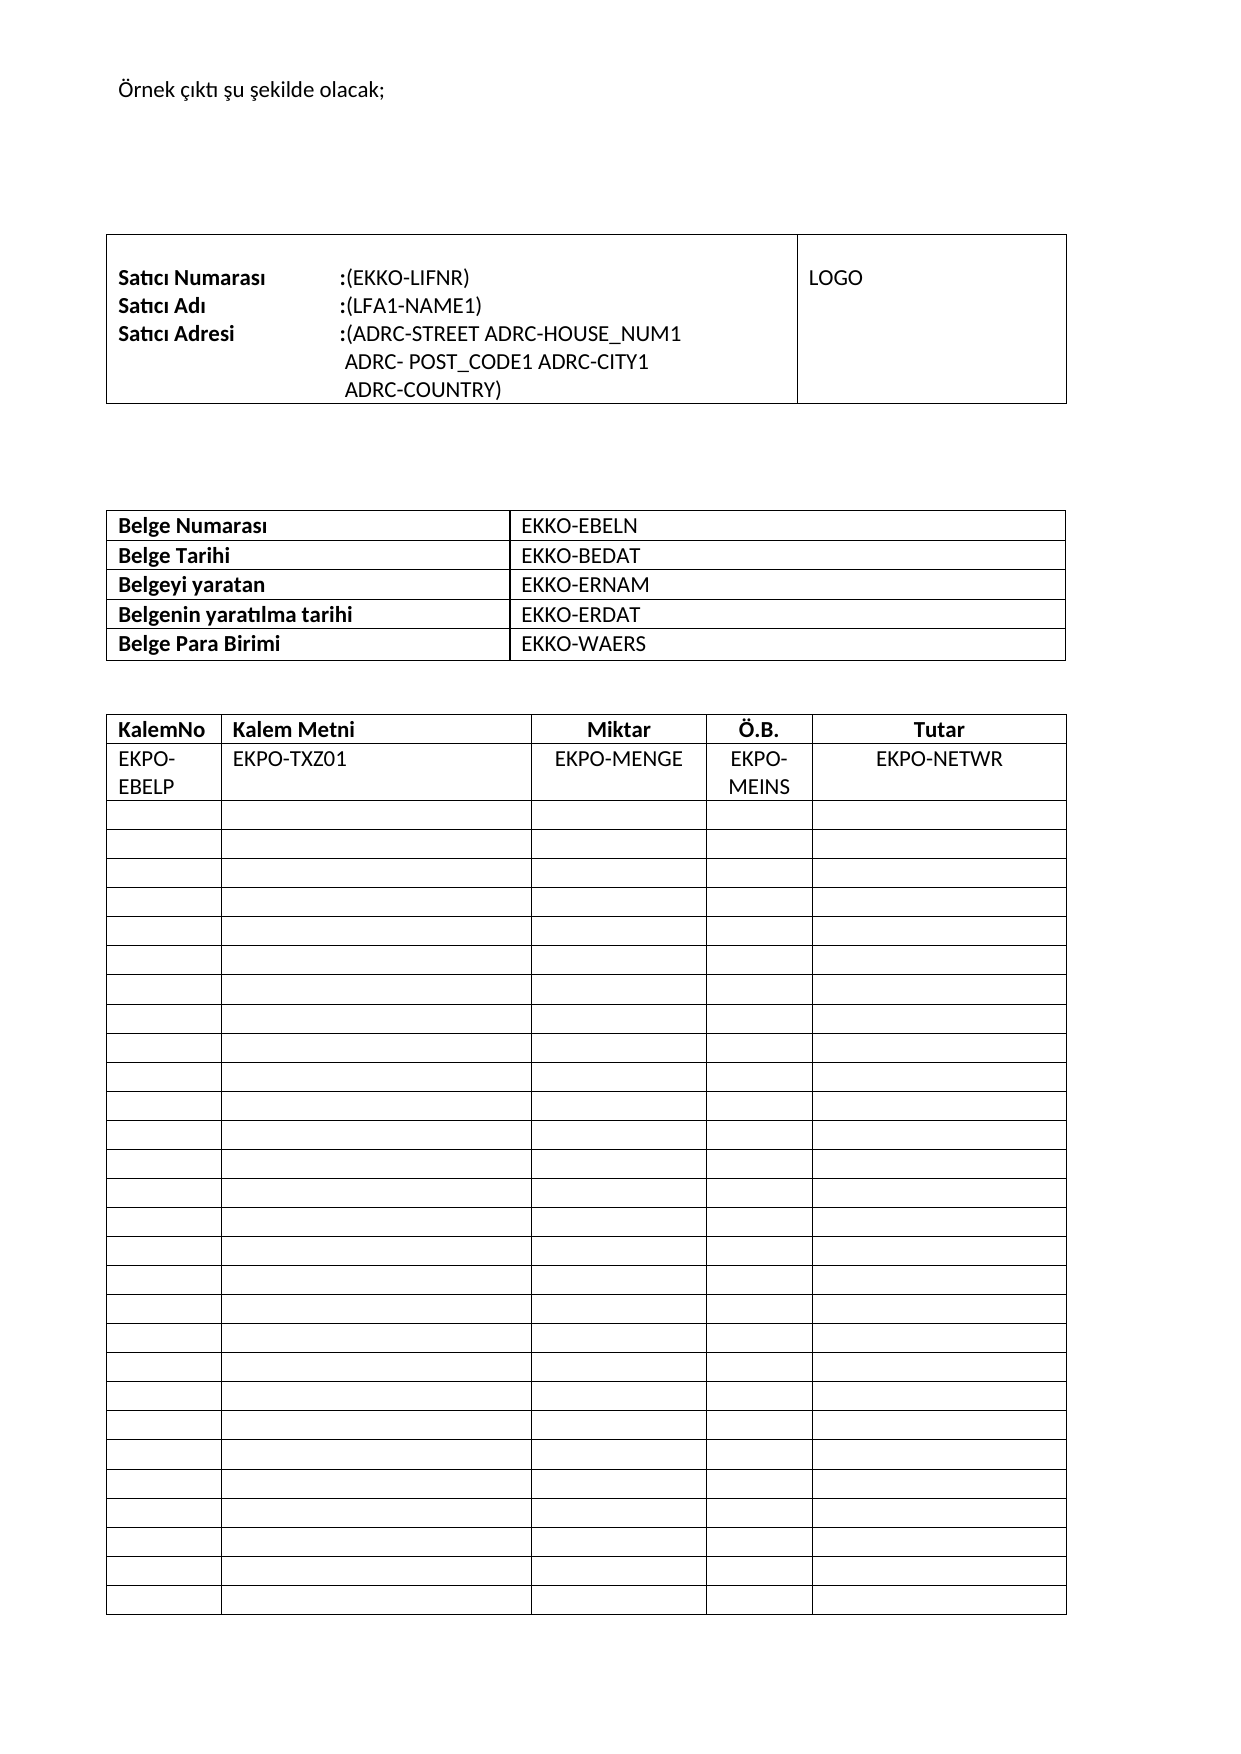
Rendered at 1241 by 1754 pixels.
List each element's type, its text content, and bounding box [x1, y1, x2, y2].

table_cell [813, 830, 1066, 858]
table_cell [532, 1353, 706, 1381]
table_cell [107, 975, 221, 1003]
table_cell [813, 1121, 1066, 1149]
table_cell [532, 1411, 706, 1439]
table_cell [707, 888, 812, 916]
table_cell [532, 1092, 706, 1120]
table_cell [813, 801, 1066, 829]
table_cell [222, 1034, 531, 1062]
table_cell [813, 1179, 1066, 1207]
table_cell [813, 1034, 1066, 1062]
table_cell [532, 1266, 706, 1294]
table_cell [532, 1470, 706, 1497]
table_cell [813, 859, 1066, 887]
table_header Kalem Metni [222, 715, 531, 743]
table_cell [222, 1150, 531, 1178]
table_cell [707, 1440, 812, 1468]
table_cell [532, 801, 706, 829]
table_cell [813, 1208, 1066, 1236]
table_cell [707, 1470, 812, 1497]
table_cell [813, 1557, 1066, 1585]
table_cell [707, 917, 812, 945]
table_cell [707, 801, 812, 829]
table_cell [532, 888, 706, 916]
table_cell [532, 859, 706, 887]
table_cell [107, 1208, 221, 1236]
table_cell [813, 917, 1066, 945]
table_cell [532, 1121, 706, 1149]
table_cell [532, 946, 706, 974]
table_cell [107, 1470, 221, 1497]
table_cell [107, 1440, 221, 1468]
table_cell [813, 888, 1066, 916]
table_cell [107, 888, 221, 916]
table_cell [707, 1237, 812, 1265]
table_cell EKPO-NETWR [813, 744, 1066, 800]
table_cell [813, 1528, 1066, 1556]
table_cell [707, 1353, 812, 1381]
table_cell [707, 946, 812, 974]
table_cell [107, 830, 221, 858]
table_cell [107, 1237, 221, 1265]
table_cell [813, 1499, 1066, 1527]
table_cell [107, 1121, 221, 1149]
table_cell [107, 1266, 221, 1294]
table_cell Belge Para Birimi [107, 629, 509, 660]
table_cell [107, 1528, 221, 1556]
table_cell [222, 946, 531, 974]
table_cell [107, 1179, 221, 1207]
table_cell [222, 1295, 531, 1323]
table_cell Belgenin yaratılma tarihi [107, 600, 509, 628]
table_cell [813, 1586, 1066, 1614]
table_cell [222, 1266, 531, 1294]
table_cell [222, 1237, 531, 1265]
table_cell [532, 1237, 706, 1265]
table_cell [707, 1411, 812, 1439]
table_header Satıcı Numarası :(EKKO-LIFNR) Satıcı Adı :(LFA1-NAME1) Satıcı Adresi :(ADRC-STREET ADRC-HOUSE_NUM1 ADRC- POST_CODE1 ADRC-CITY1 ADRC-COUNTRY) [107, 235, 797, 403]
table_cell EKKO-ERDAT [511, 600, 1065, 628]
table_cell [107, 917, 221, 945]
table_cell [532, 1005, 706, 1032]
table_cell [532, 1557, 706, 1585]
table_cell [813, 1411, 1066, 1439]
table_cell [222, 917, 531, 945]
table_cell [707, 1557, 812, 1585]
table_cell [813, 1092, 1066, 1120]
table_cell [222, 1208, 531, 1236]
table_cell [107, 1411, 221, 1439]
table_cell [222, 975, 531, 1003]
table_cell EKKO-BEDAT [511, 541, 1065, 569]
table_cell [107, 1034, 221, 1062]
table_cell [813, 975, 1066, 1003]
table_cell [532, 975, 706, 1003]
table_cell [222, 1121, 531, 1149]
table_cell [707, 1266, 812, 1294]
table_cell [707, 1150, 812, 1178]
table_cell [532, 1295, 706, 1323]
table_cell [532, 1063, 706, 1091]
table_cell [532, 1528, 706, 1556]
table_cell [532, 1034, 706, 1062]
table_cell [107, 1557, 221, 1585]
table_header Miktar [532, 715, 706, 743]
table_cell EKKO-WAERS [511, 629, 1065, 660]
table_cell [707, 1034, 812, 1062]
table_cell [107, 1586, 221, 1614]
table_cell [707, 1121, 812, 1149]
table_cell [813, 1353, 1066, 1381]
table_cell Belgeyi yaratan [107, 570, 509, 599]
table_cell [532, 917, 706, 945]
table_header Belge Numarası [107, 511, 509, 540]
table_cell EKPO-MEINS [707, 744, 812, 800]
table_cell [222, 859, 531, 887]
table_cell [222, 888, 531, 916]
table_cell [813, 1150, 1066, 1178]
table_cell [107, 1499, 221, 1527]
table_cell [707, 1528, 812, 1556]
table_cell [107, 1353, 221, 1381]
table_header KalemNo [107, 715, 221, 743]
table_cell EKKO-ERNAM [511, 570, 1065, 599]
table_cell [532, 1150, 706, 1178]
table_cell [222, 1092, 531, 1120]
table_cell [222, 1557, 531, 1585]
table_cell EKPO-EBELP [107, 744, 221, 800]
table_cell [222, 1353, 531, 1381]
table_header Ö.B. [707, 715, 812, 743]
table_cell [707, 1092, 812, 1120]
table_cell [107, 1382, 221, 1410]
table_cell [107, 1150, 221, 1178]
table_cell [222, 830, 531, 858]
table_cell [707, 1382, 812, 1410]
table_cell [532, 1179, 706, 1207]
table_cell [813, 1063, 1066, 1091]
table_cell [222, 1179, 531, 1207]
table_cell [813, 1295, 1066, 1323]
table_cell [532, 1208, 706, 1236]
table_cell [813, 1005, 1066, 1032]
table_cell [707, 1208, 812, 1236]
table_cell [813, 946, 1066, 974]
table_cell [813, 1382, 1066, 1410]
table_cell [813, 1266, 1066, 1294]
table_cell [107, 1005, 221, 1032]
table_cell [222, 1382, 531, 1410]
table_cell [532, 1440, 706, 1468]
table_cell [532, 1324, 706, 1352]
table_cell [222, 1528, 531, 1556]
table_cell [222, 1005, 531, 1032]
table_header Tutar [813, 715, 1066, 743]
table_cell [707, 975, 812, 1003]
table_cell [532, 1382, 706, 1410]
table_cell [707, 1586, 812, 1614]
text Örnek çıktı şu şekilde olacak; [118, 75, 1165, 103]
table_cell [107, 801, 221, 829]
table_cell [222, 1440, 531, 1468]
table_cell [222, 1470, 531, 1497]
table_cell [532, 830, 706, 858]
table_cell [222, 1499, 531, 1527]
table_cell [813, 1440, 1066, 1468]
table_cell [707, 1324, 812, 1352]
table_cell [222, 1586, 531, 1614]
table_cell [707, 859, 812, 887]
table_cell [707, 830, 812, 858]
table_cell [813, 1324, 1066, 1352]
table_header LOGO [798, 235, 1066, 403]
table_cell [707, 1063, 812, 1091]
table_cell [107, 859, 221, 887]
table_cell [813, 1470, 1066, 1497]
table_cell [813, 1237, 1066, 1265]
table_cell [532, 1499, 706, 1527]
table_cell [107, 1295, 221, 1323]
table_cell Belge Tarihi [107, 541, 509, 569]
table_cell [107, 1092, 221, 1120]
table_cell [107, 946, 221, 974]
table_cell EKPO-MENGE [532, 744, 706, 800]
table_cell [707, 1499, 812, 1527]
table_cell [222, 801, 531, 829]
table_cell EKPO-TXZ01 [222, 744, 531, 800]
table_cell [707, 1179, 812, 1207]
table_cell [707, 1295, 812, 1323]
table_cell [222, 1411, 531, 1439]
table_cell [222, 1063, 531, 1091]
table_header EKKO-EBELN [511, 511, 1065, 540]
table_cell [107, 1324, 221, 1352]
table_cell [222, 1324, 531, 1352]
table_cell [107, 1063, 221, 1091]
table_cell [532, 1586, 706, 1614]
table_cell [707, 1005, 812, 1032]
